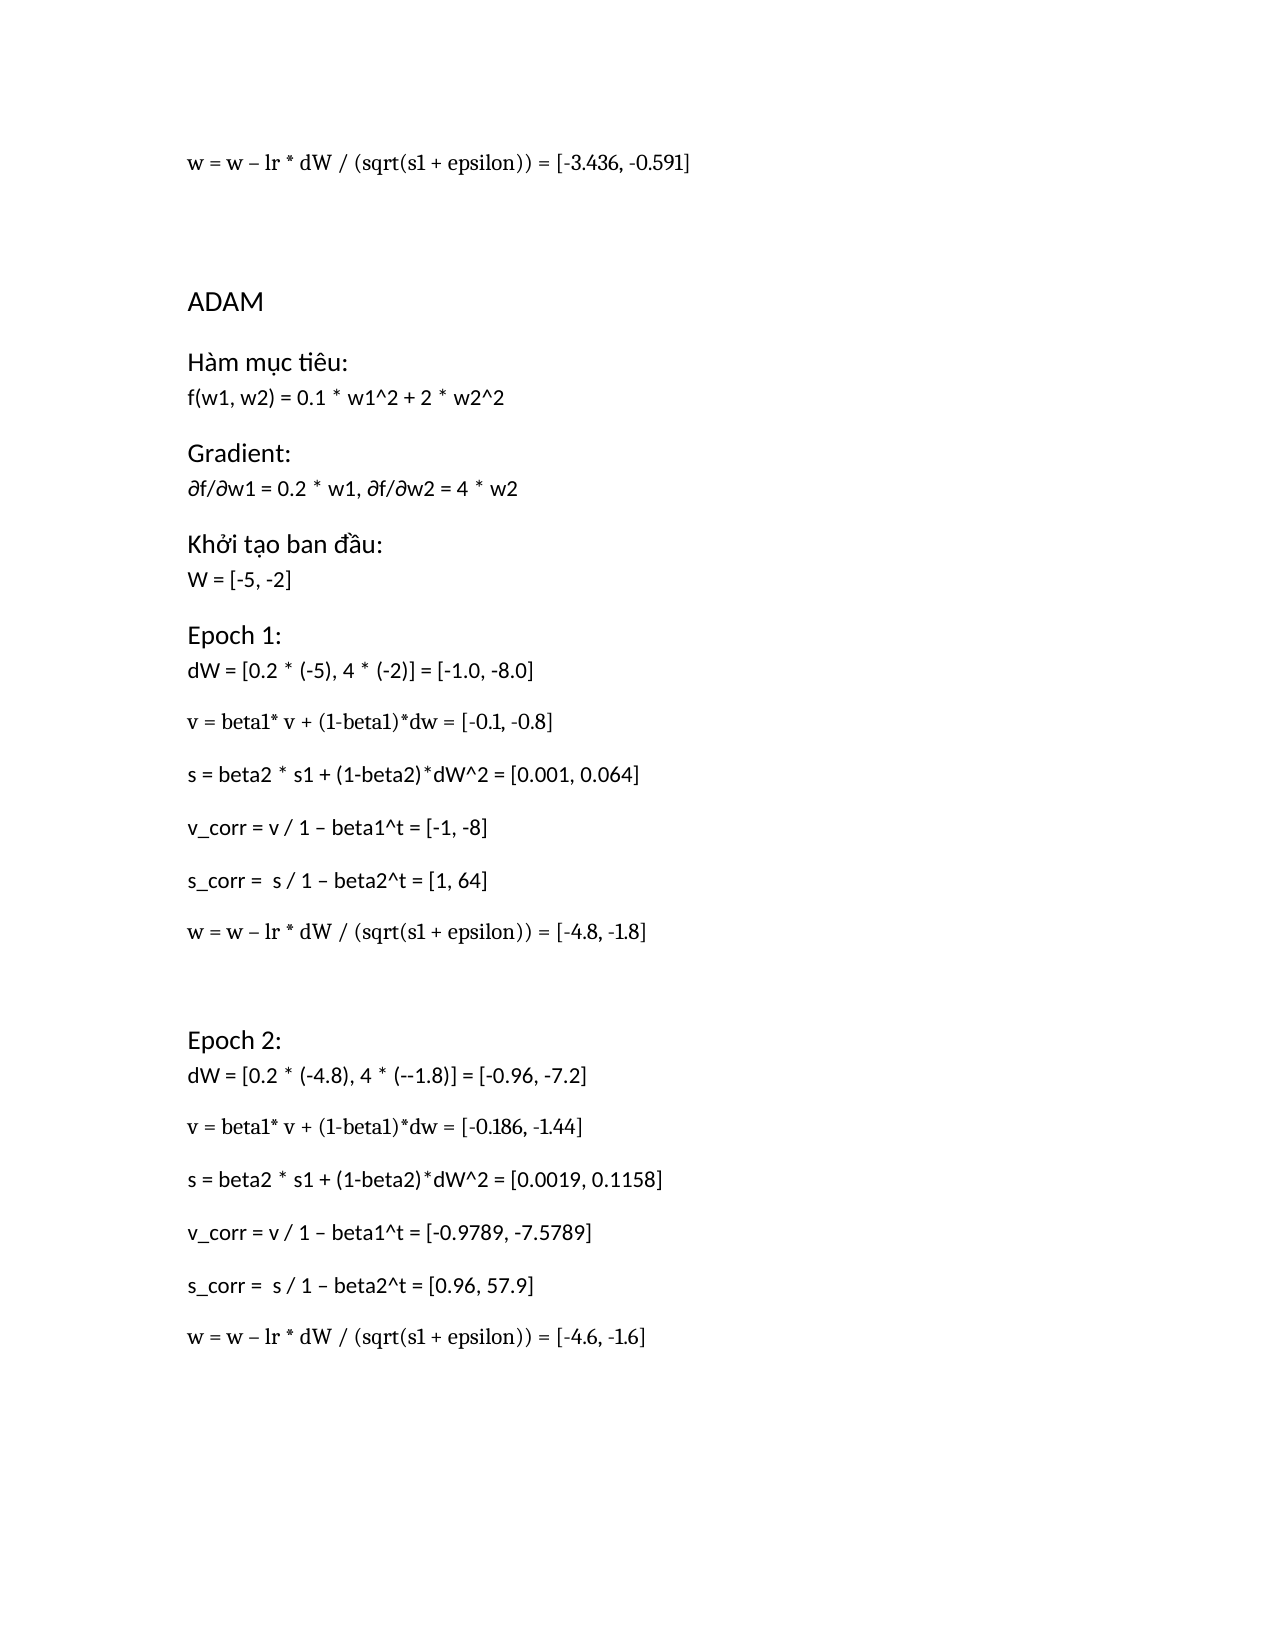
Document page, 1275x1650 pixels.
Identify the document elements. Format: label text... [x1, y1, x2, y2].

subtitle Epoch 2: [187, 1023, 1087, 1056]
text w = w – lr * dW / (sqrt(s1 + epsilon)) = [-3.436, -0.591] [187, 150, 1087, 176]
text v = beta1* v + (1-beta1)*dw = [-0.1, -0.8] [187, 709, 1087, 735]
text ∂f/∂w1 = 0.2 * w1, ∂f/∂w2 = 4 * w2 [187, 474, 1087, 502]
text w = w – lr * dW / (sqrt(s1 + epsilon)) = [-4.8, -1.8] [187, 919, 1087, 945]
text v_corr = v / 1 – beta1^t = [-1, -8] [187, 813, 1087, 841]
text v = beta1* v + (1-beta1)*dw = [-0.186, -1.44] [187, 1114, 1087, 1140]
text s_corr = s / 1 – beta2^t = [1, 64] [187, 866, 1087, 894]
subtitle Khởi tạo ban đầu: [187, 527, 1087, 560]
text w = w – lr * dW / (sqrt(s1 + epsilon)) = [-4.6, -1.6] [187, 1324, 1087, 1350]
text v_corr = v / 1 – beta1^t = [-0.9789, -7.5789] [187, 1218, 1087, 1246]
text s = beta2 * s1 + (1-beta2)*dW^2 = [0.0019, 0.1158] [187, 1165, 1087, 1193]
text W = [-5, -2] [187, 565, 1087, 593]
text s = beta2 * s1 + (1-beta2)*dW^2 = [0.001, 0.064] [187, 760, 1087, 788]
text dW = [0.2 * (-4.8), 4 * (--1.8)] = [-0.96, -7.2] [187, 1061, 1087, 1089]
subtitle Epoch 1: [187, 618, 1087, 651]
subtitle ADAM [187, 283, 1087, 319]
text s_corr = s / 1 – beta2^t = [0.96, 57.9] [187, 1271, 1087, 1299]
subtitle Gradient: [187, 436, 1087, 469]
subtitle Hàm mục tiêu: [187, 345, 1087, 378]
text dW = [0.2 * (-5), 4 * (-2)] = [-1.0, -8.0] [187, 656, 1087, 684]
text f(w1, w2) = 0.1 * w1^2 + 2 * w2^2 [187, 383, 1087, 411]
